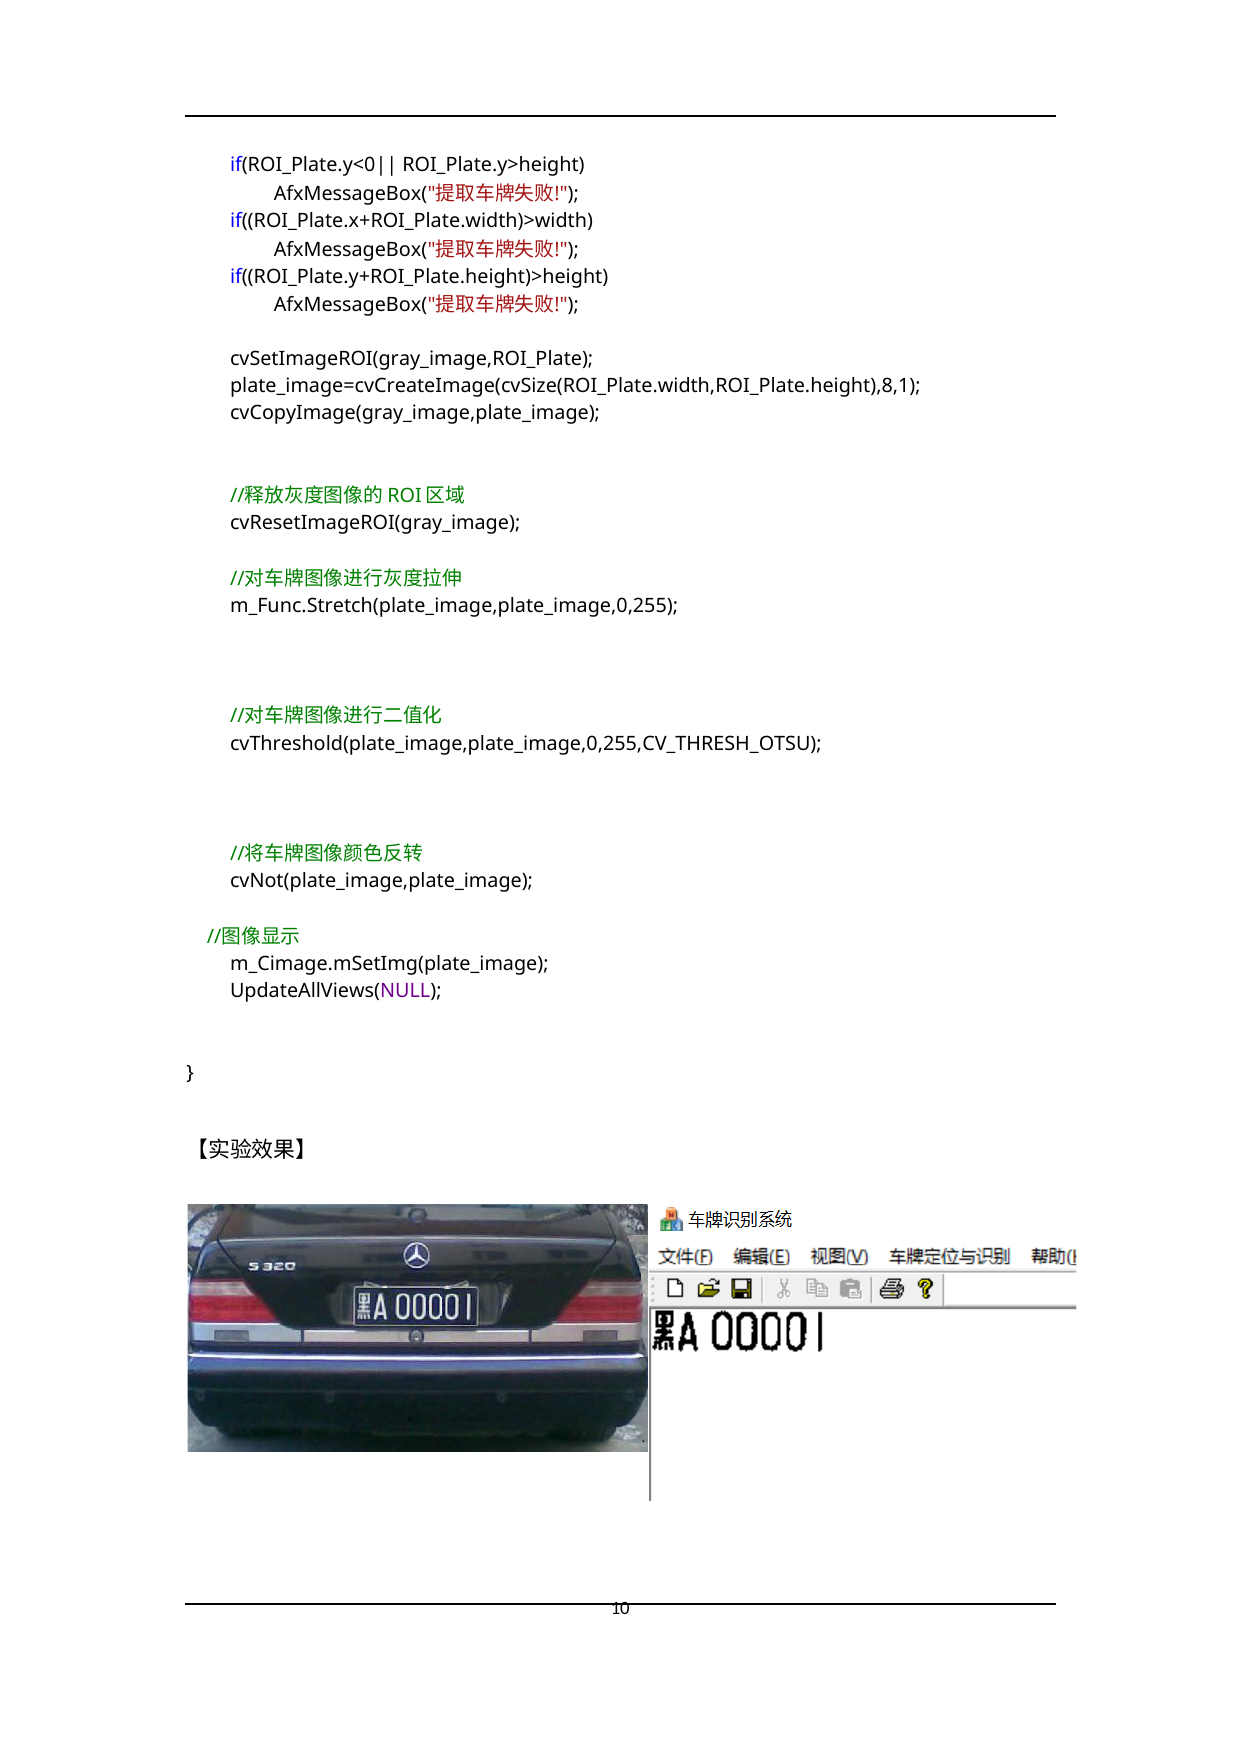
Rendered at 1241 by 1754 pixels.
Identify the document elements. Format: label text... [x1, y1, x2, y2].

text //图像显示 [186, 920, 1075, 949]
text //释放灰度图像的ROI区域 [186, 479, 1075, 508]
text cvCopyImage(gray_image,plate_image); [186, 399, 1075, 426]
text cvThreshold(plate_image,plate_image,0,255,CV_THRESH_OTSU); [186, 729, 1075, 756]
text //对车牌图像进行二值化 [186, 700, 1075, 729]
text AfxMessageBox("提取车牌失败!"); [186, 289, 1075, 318]
text AfxMessageBox("提取车牌失败!"); [186, 177, 1075, 206]
text //对车牌图像进行灰度拉伸 [186, 562, 1075, 591]
text cvResetImageROI(gray_image); [186, 508, 1075, 535]
text UpdateAllViews(NULL); [186, 976, 1075, 1003]
text if((ROI_Plate.y+ROI_Plate.height)>height) [186, 262, 1075, 289]
text cvSetImageROI(gray_image,ROI_Plate); [186, 345, 1075, 372]
text } [186, 1058, 634, 1085]
picture [187, 1204, 1077, 1507]
text if(ROI_Plate.y<0|| ROI_Plate.y>height) [186, 151, 1075, 177]
text 【实验效果】 [186, 1132, 1075, 1163]
text cvNot(plate_image,plate_image); [186, 866, 1075, 893]
text plate_image=cvCreateImage(cvSize(ROI_Plate.width,ROI_Plate.height),8,1); [186, 372, 1075, 399]
text m_Cimage.mSetImg(plate_image); [186, 949, 1075, 976]
text m_Func.Stretch(plate_image,plate_image,0,255); [186, 591, 1075, 618]
text //将车牌图像颜色反转 [186, 838, 1075, 866]
text if((ROI_Plate.x+ROI_Plate.width)>width) [186, 206, 1075, 233]
text AfxMessageBox("提取车牌失败!"); [186, 233, 1075, 262]
